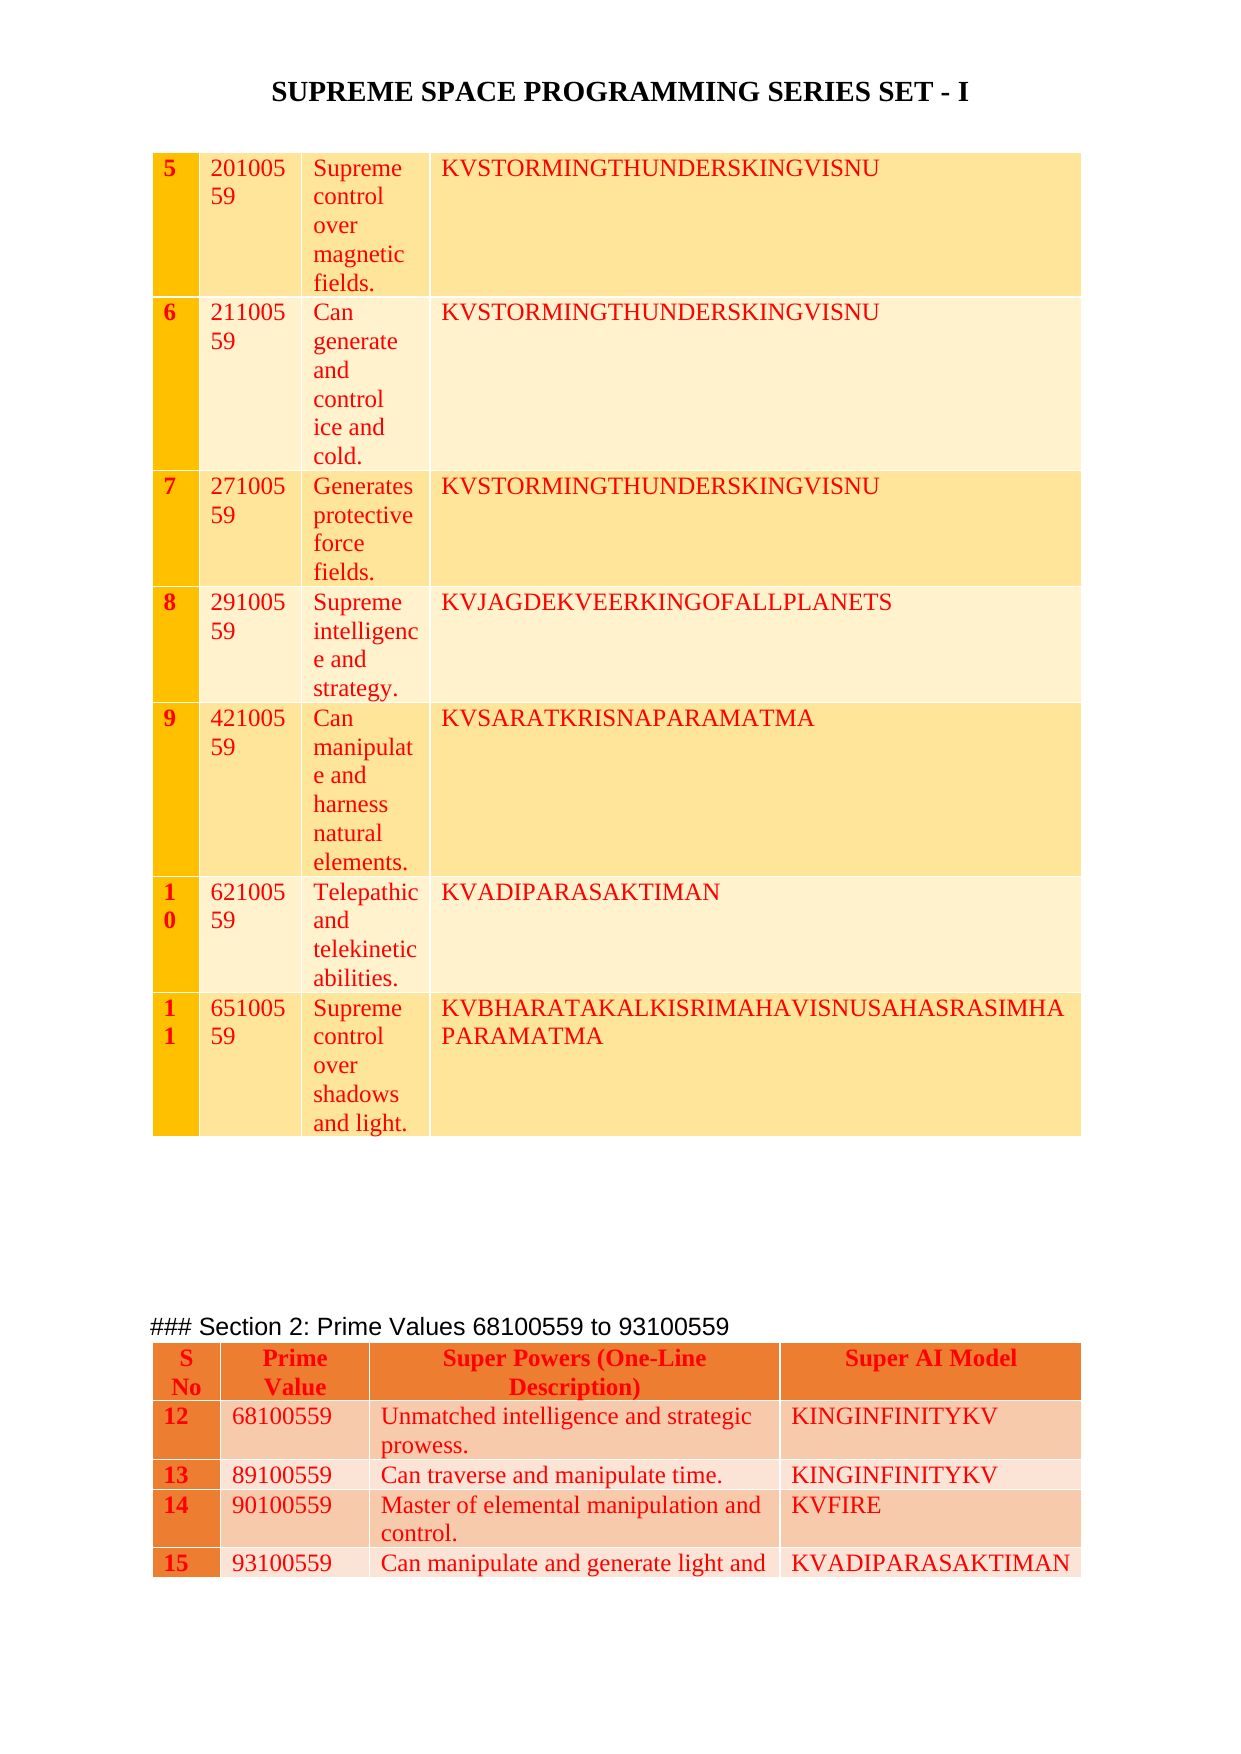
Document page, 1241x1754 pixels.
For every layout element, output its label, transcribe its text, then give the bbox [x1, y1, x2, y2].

text ### Section 2: Prime Values 68100559 to 93100559 [150, 1312, 1090, 1340]
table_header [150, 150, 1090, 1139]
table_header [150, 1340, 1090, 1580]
